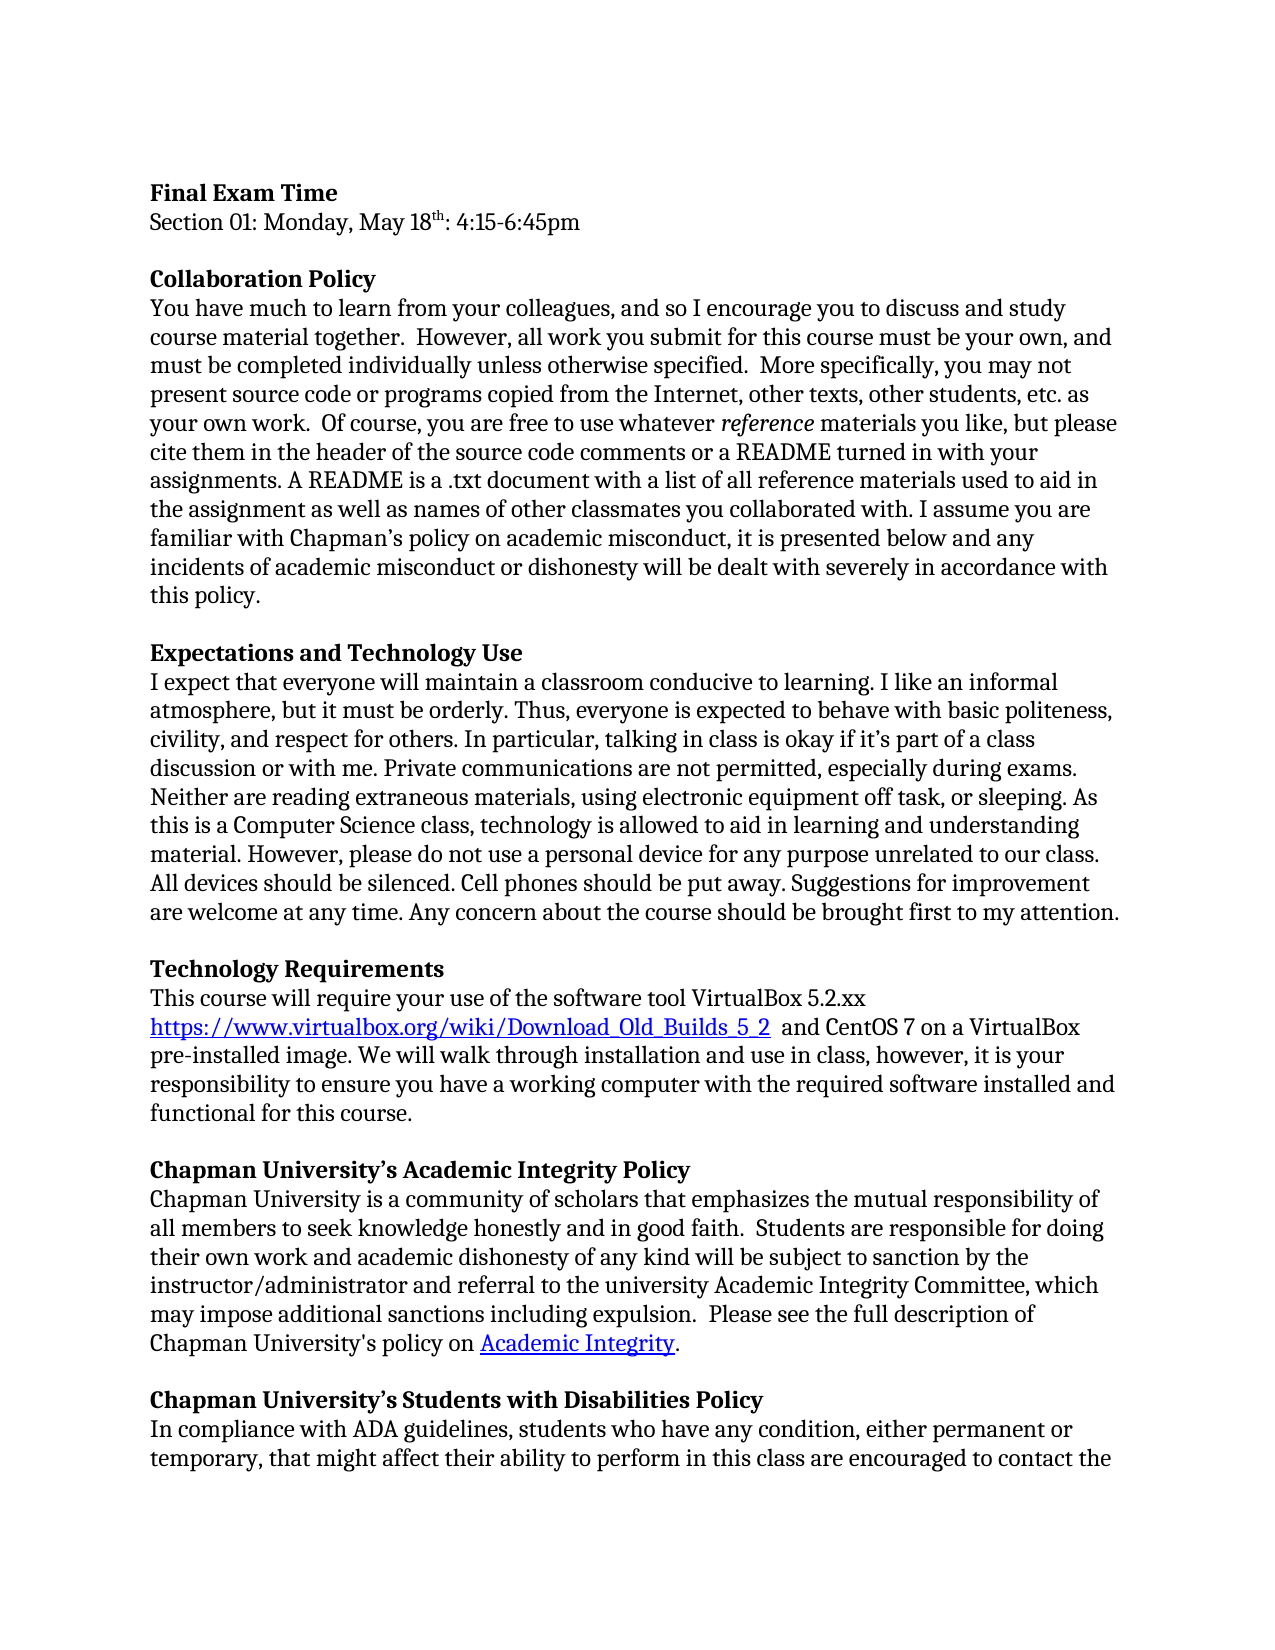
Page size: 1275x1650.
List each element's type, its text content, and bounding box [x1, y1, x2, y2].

subtitle Final Exam Time [150, 179, 1125, 207]
subtitle Expectations and Technology Use [150, 639, 1125, 667]
text Chapman University is a community of scholars that emphasizes the mutual responsibility of all members to seek knowledge honestly and in good faith. Students are responsible for doing their own work and academic dishonesty of any kind will be subject to sanction by the instructor/administrator and referral to the university Academic Integrity Committee, which may impose additional sanctions including expulsion. Please see the full description of Chapman University's policy on Academic Integrity. [150, 1185, 1125, 1357]
subtitle Collaboration Policy [150, 265, 1125, 294]
text This course will require your use of the software tool VirtualBox 5.2.xx https://www.virtualbox.org/wiki/Download_Old_Builds_5_2 and CentOS 7 on a VirtualBox pre-installed image. We will walk through installation and use in class, however, it is your responsibility to ensure you have a working computer with the required software installed and functional for this course. [150, 984, 1125, 1127]
subtitle Technology Requirements [150, 955, 1125, 984]
subtitle Chapman University’s Academic Integrity Policy [150, 1156, 1125, 1185]
text I expect that everyone will maintain a classroom conducive to learning. I like an informal atmosphere, but it must be orderly. Thus, everyone is expected to behave with basic politeness, civility, and respect for others. In particular, talking in class is okay if it’s part of a class discussion or with me. Private communications are not permitted, especially during exams. Neither are reading extraneous materials, using electronic equipment off task, or sleeping. As this is a Computer Science class, technology is allowed to aid in learning and understanding material. However, please do not use a personal device for any purpose unrelated to our class. All devices should be silenced. Cell phones should be put away. Suggestions for improvement are welcome at any time. Any concern about the course should be brought first to my attention. [150, 667, 1125, 926]
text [150, 1415, 1125, 1472]
subtitle Chapman University’s Students with Disabilities Policy [150, 1386, 1125, 1415]
text You have much to learn from your colleagues, and so I encourage you to discuss and study course material together. However, all work you submit for this course must be your own, and must be completed individually unless otherwise specified. More specifically, you may not present source code or programs copied from the Internet, other texts, other students, etc. as your own work. Of course, you are free to use whatever reference materials you like, but please cite them in the header of the source code comments or a README turned in with your assignments. A README is a .txt document with a list of all reference materials used to aid in the assignment as well as names of other classmates you collaborated with. I assume you are familiar with Chapman’s policy on academic misconduct, it is presented below and any incidents of academic misconduct or dishonesty will be dealt with severely in accordance with this policy. [150, 294, 1125, 610]
text Section 01: Monday, May 18th: 4:15-6:45pm [150, 207, 1125, 236]
